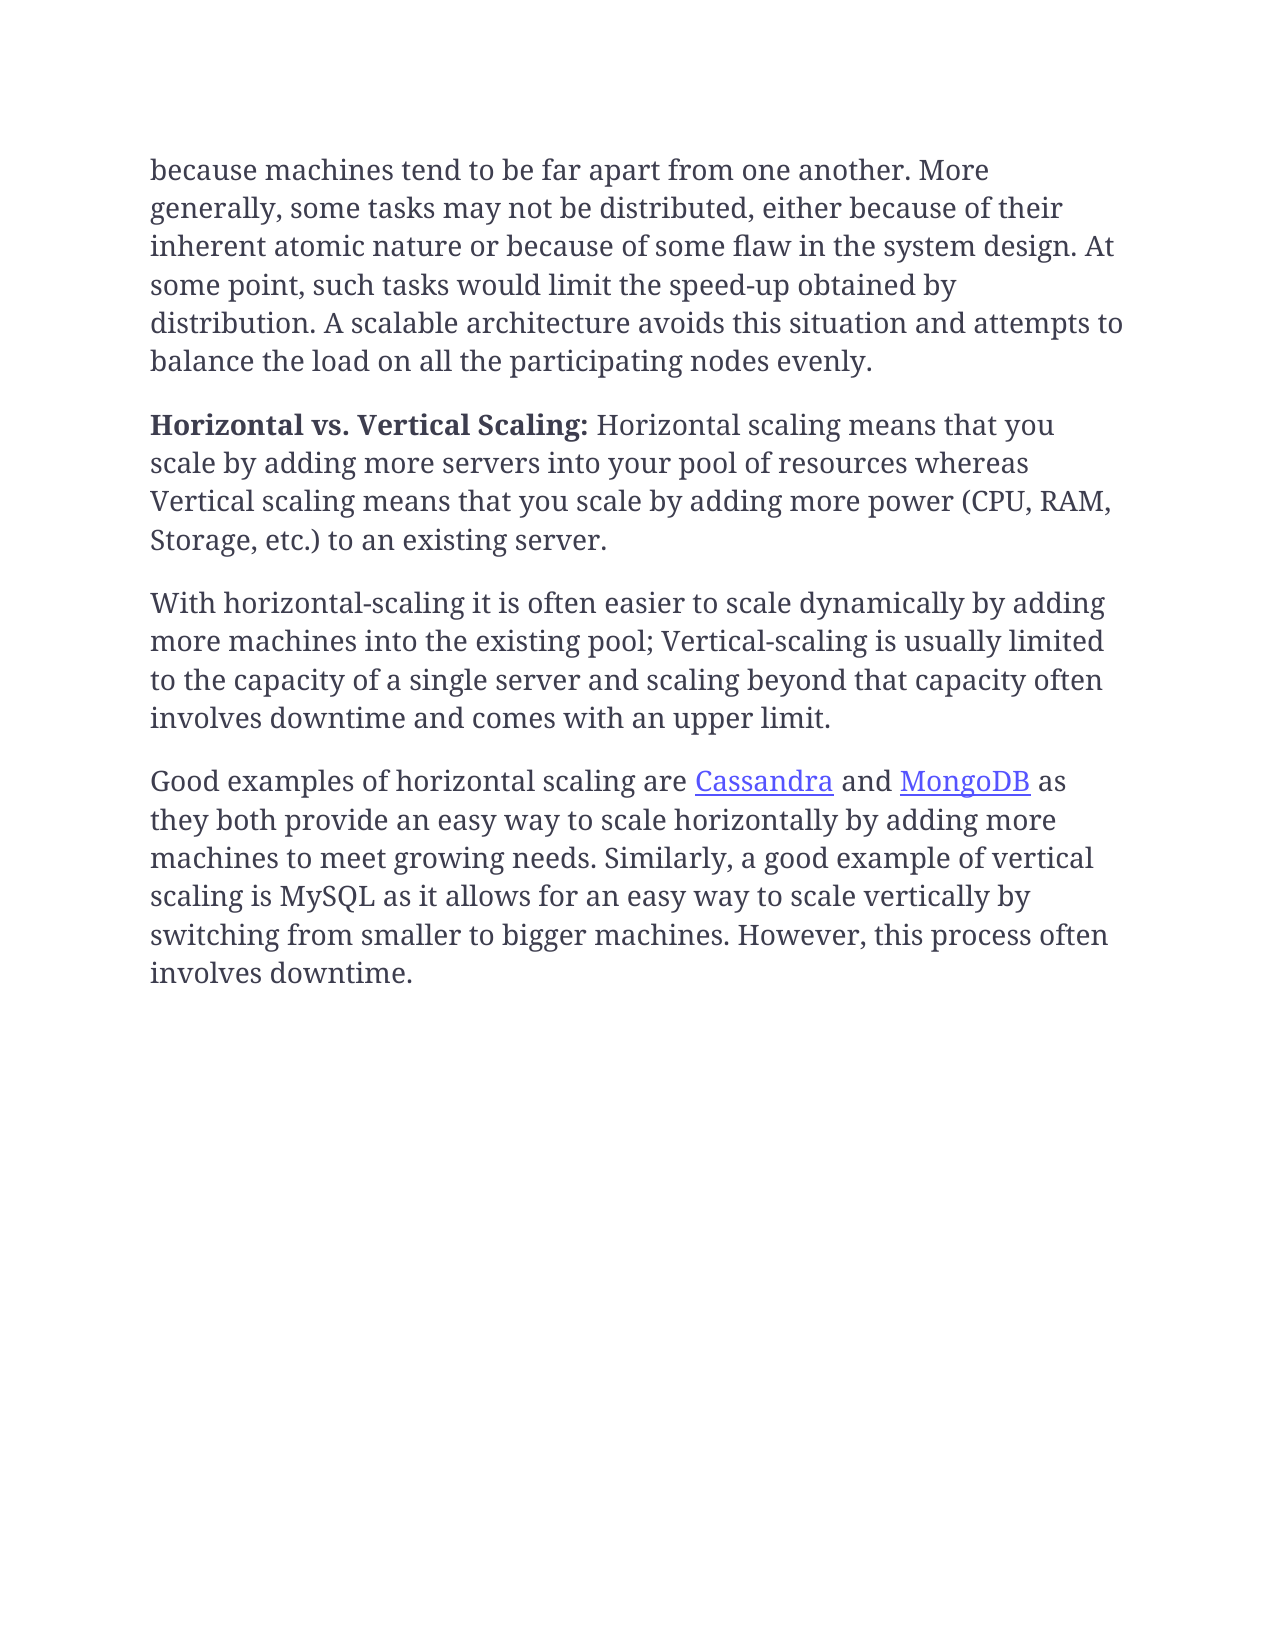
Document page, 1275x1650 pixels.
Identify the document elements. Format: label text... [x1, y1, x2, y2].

text Good examples of horizontal scaling are Cassandra and MongoDB as they both provide an easy way to scale horizontally by adding more machines to meet growing needs. Similarly, a good example of vertical scaling is MySQL as it allows for an easy way to scale vertically by switching from smaller to bigger machines. However, this process often involves downtime. [150, 762, 1125, 992]
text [150, 150, 1125, 380]
text With horizontal-scaling it is often easier to scale dynamically by adding more machines into the existing pool; Vertical-scaling is usually limited to the capacity of a single server and scaling beyond that capacity often involves downtime and comes with an upper limit. [150, 583, 1125, 737]
text Horizontal vs. Vertical Scaling: Horizontal scaling means that you scale by adding more servers into your pool of resources whereas Vertical scaling means that you scale by adding more power (CPU, RAM, Storage, etc.) to an existing server. [150, 405, 1125, 558]
